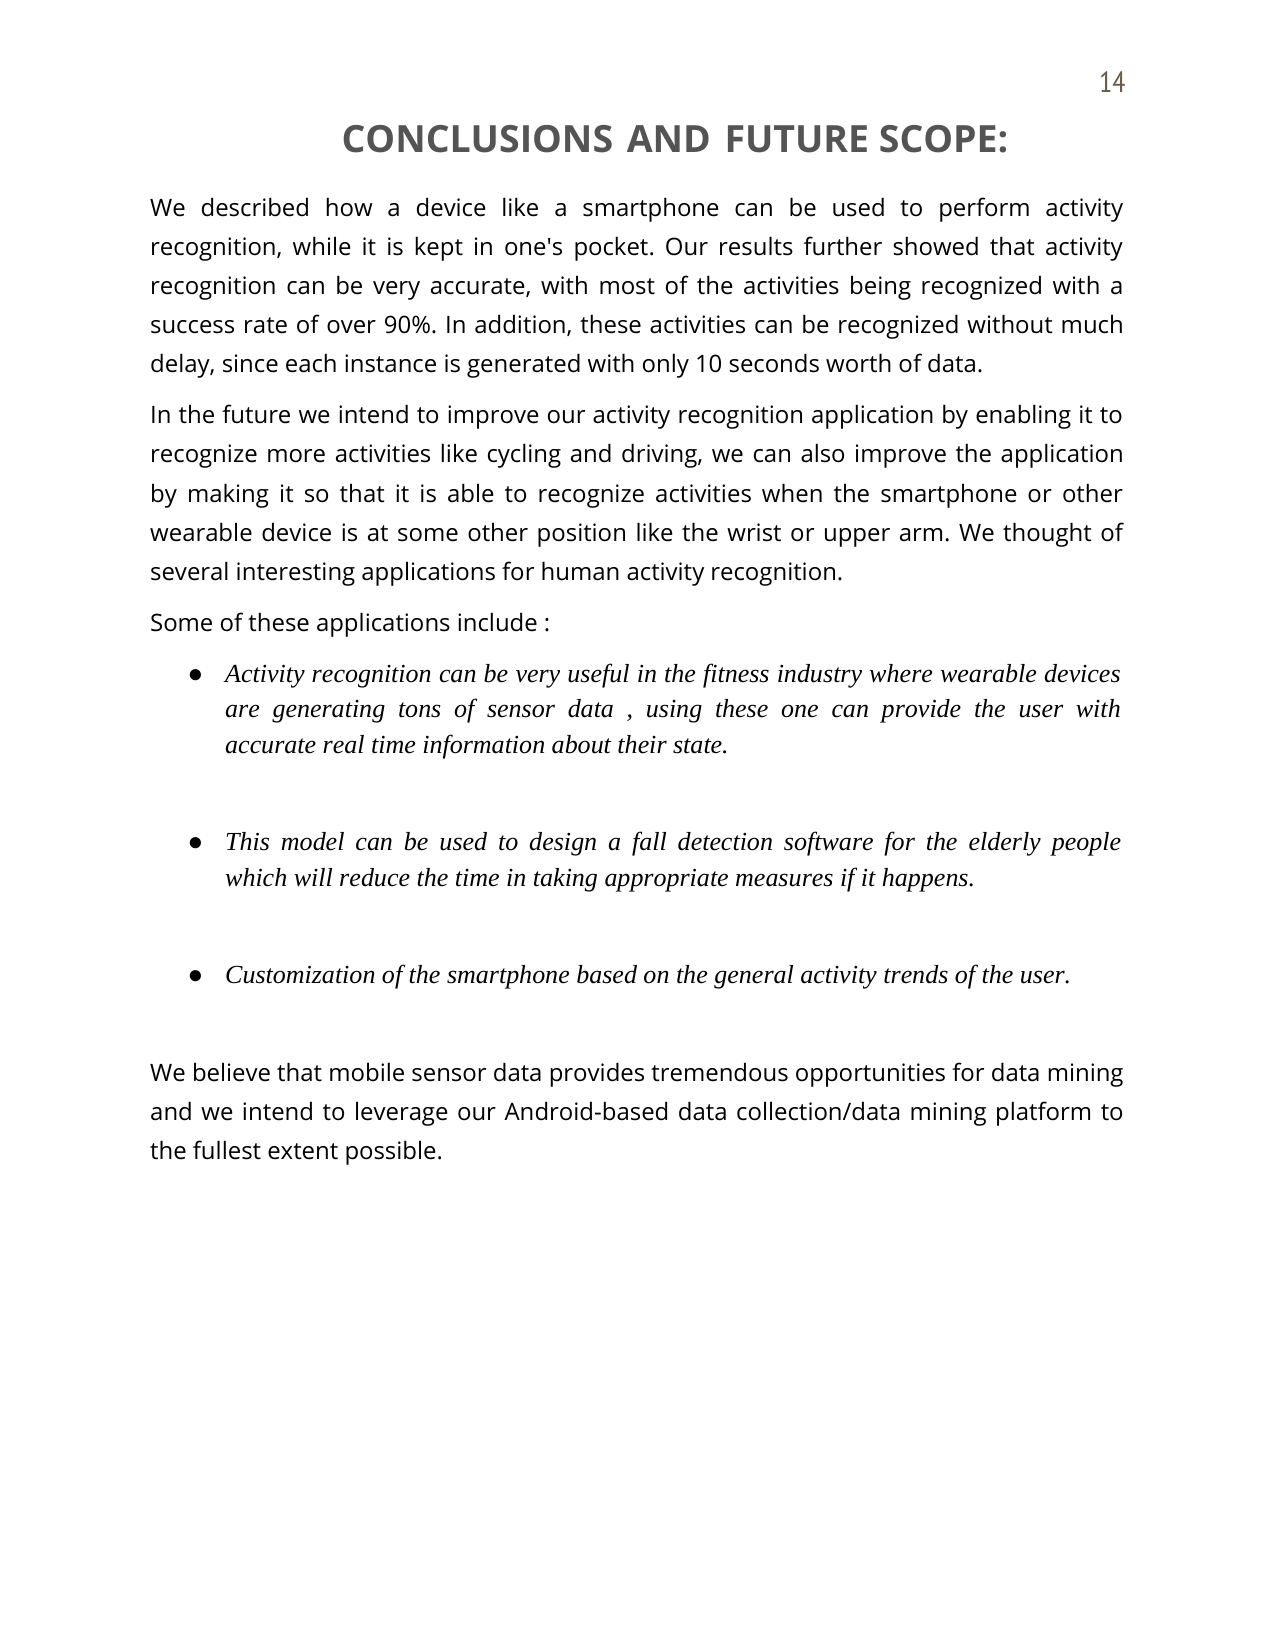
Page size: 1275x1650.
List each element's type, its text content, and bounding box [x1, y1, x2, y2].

text We described how a device like a smartphone can be used to perform activity recognition, while it is kept in one's pocket. Our results further showed that activity recognition can be very accurate, with most of the activities being recognized with a success rate of over 90%. In addition, these activities can be recognized without much delay, since each instance is generated with only 10 seconds worth of data. [150, 190, 1125, 379]
list This model can be used to design a fall detection software for the elderly people which will reduce the time in taking appropriate measures if it happens. [187, 826, 1125, 892]
list Activity recognition can be very useful in the fitness industry where wearable devices are generating tons of sensor data , using these one can provide the user with accurate real time information about their state. [187, 658, 1125, 759]
text We believe that mobile sensor data provides tremendous opportunities for data mining and we intend to leverage our Android-based data collection/data mining platform to the fullest extent possible. [150, 1056, 1125, 1167]
list Customization of the smartphone based on the general activity trends of the user. [187, 959, 1125, 989]
text Some of these applications include : [150, 606, 1125, 639]
text CONCLUSIONS AND FUTURE SCOPE: [150, 113, 1125, 164]
text In the future we intend to improve our activity recognition application by enabling it to recognize more activities like cycling and driving, we can also improve the application by making it so that it is able to recognize activities when the smartphone or other wearable device is at some other position like the wrist or upper arm. We thought of several interesting applications for human activity recognition. [150, 398, 1125, 587]
